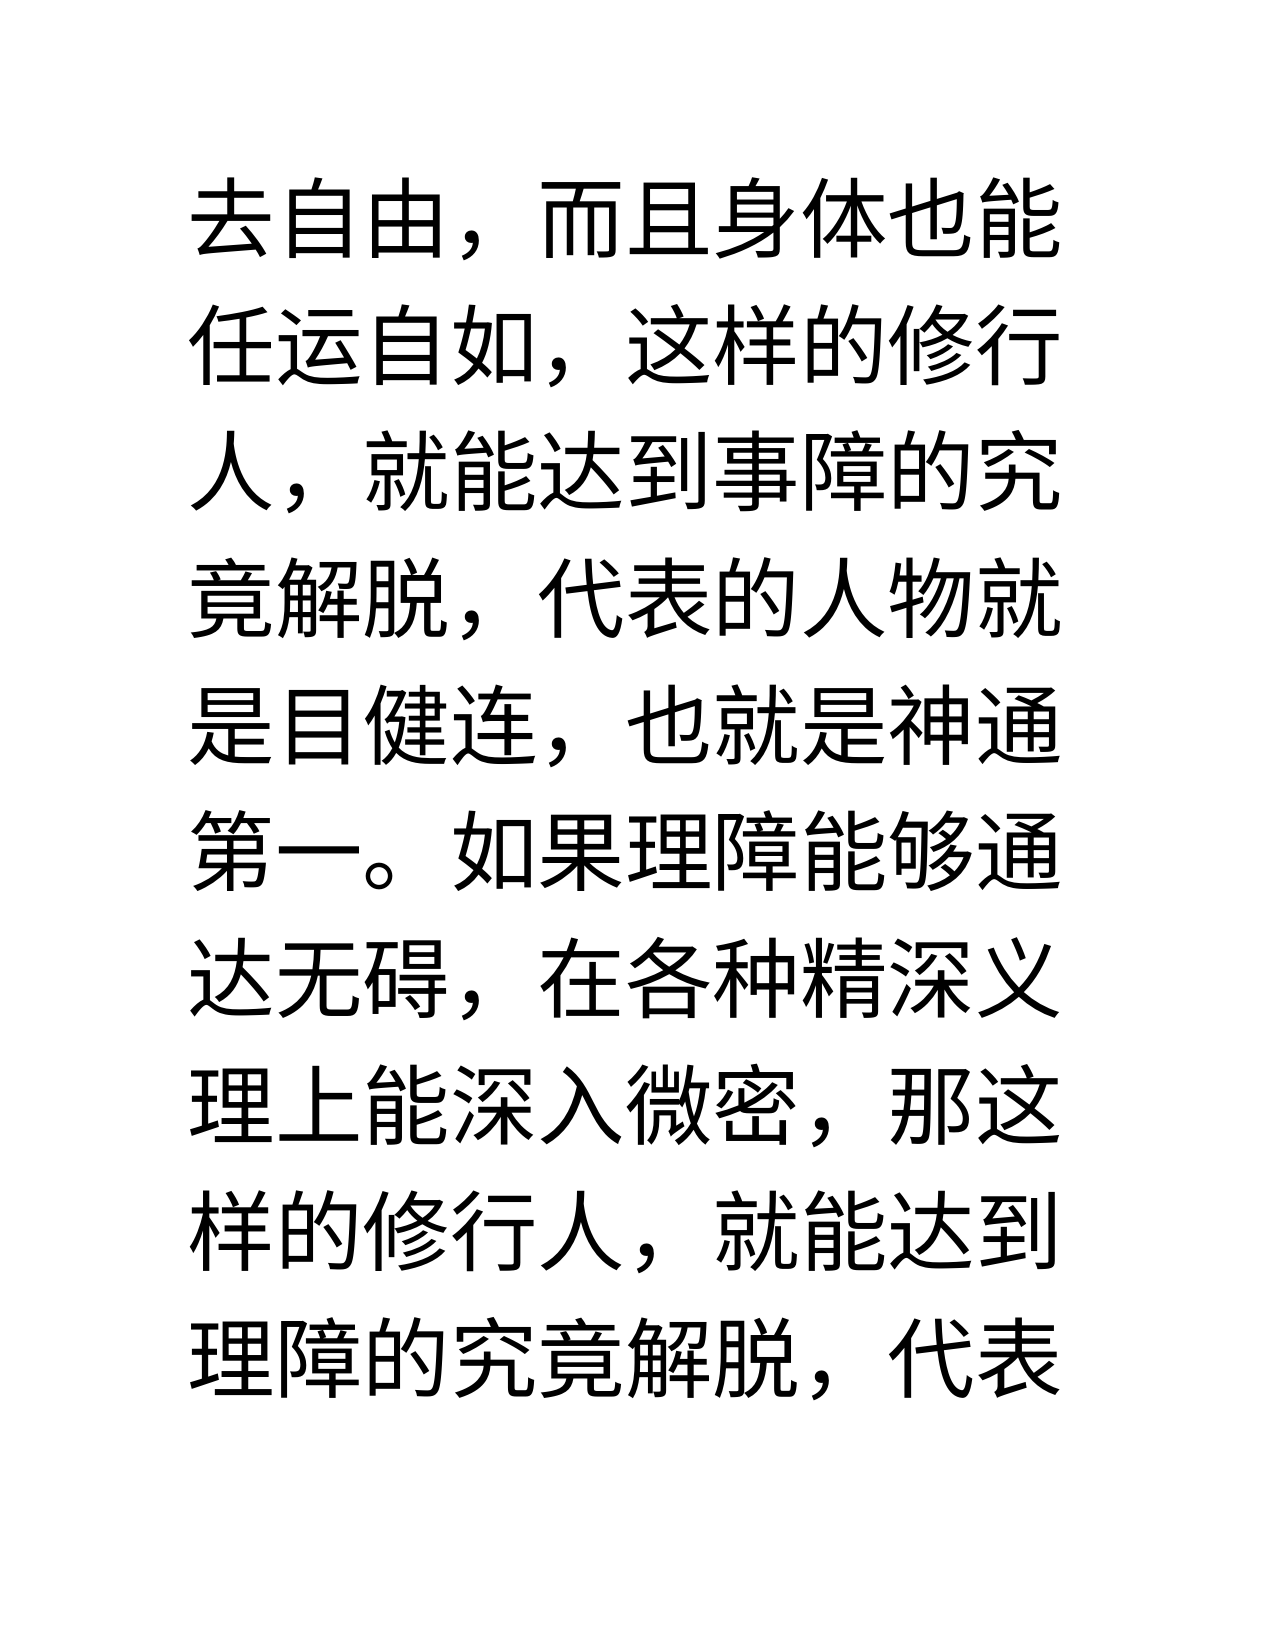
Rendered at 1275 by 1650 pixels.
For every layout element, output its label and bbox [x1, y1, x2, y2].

text [187, 150, 1087, 1417]
